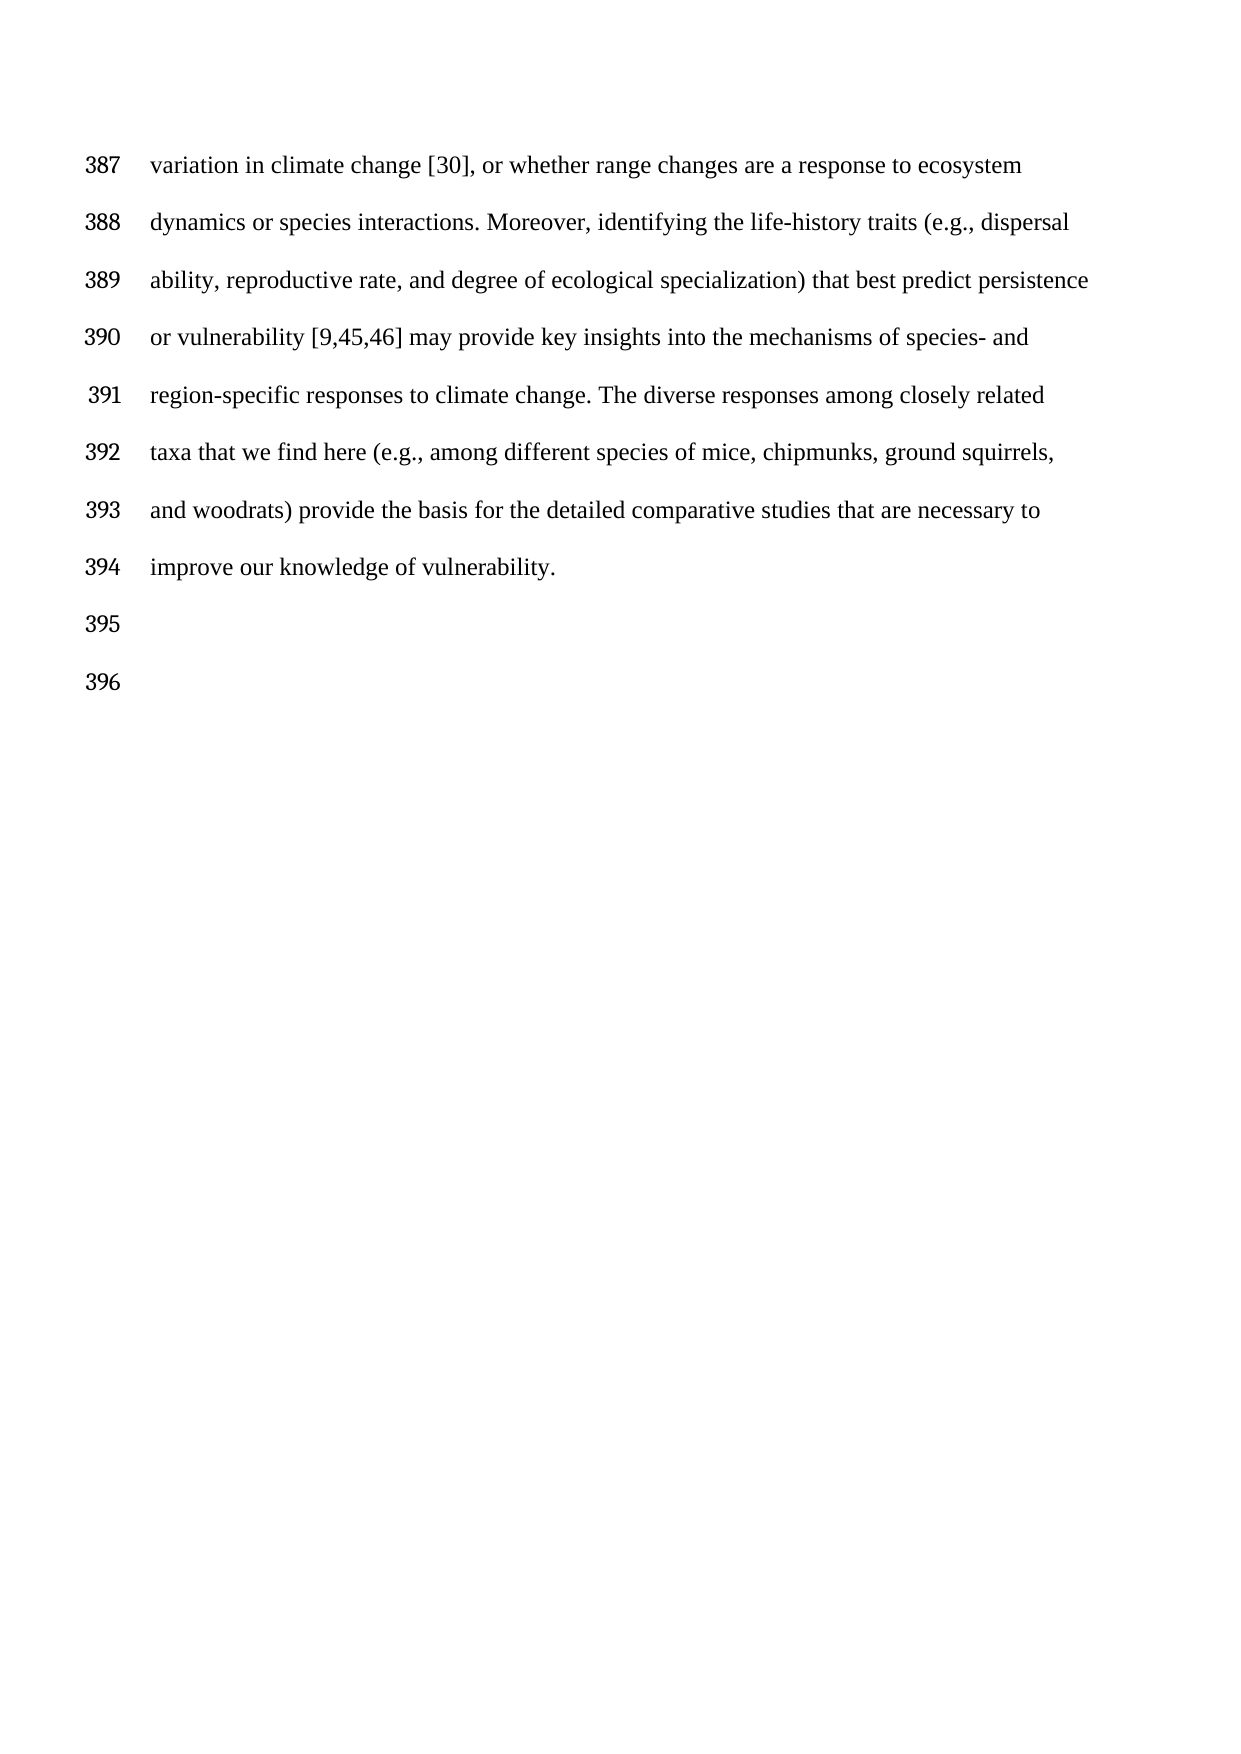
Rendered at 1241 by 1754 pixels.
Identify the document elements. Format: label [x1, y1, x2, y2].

text [150, 150, 1090, 581]
